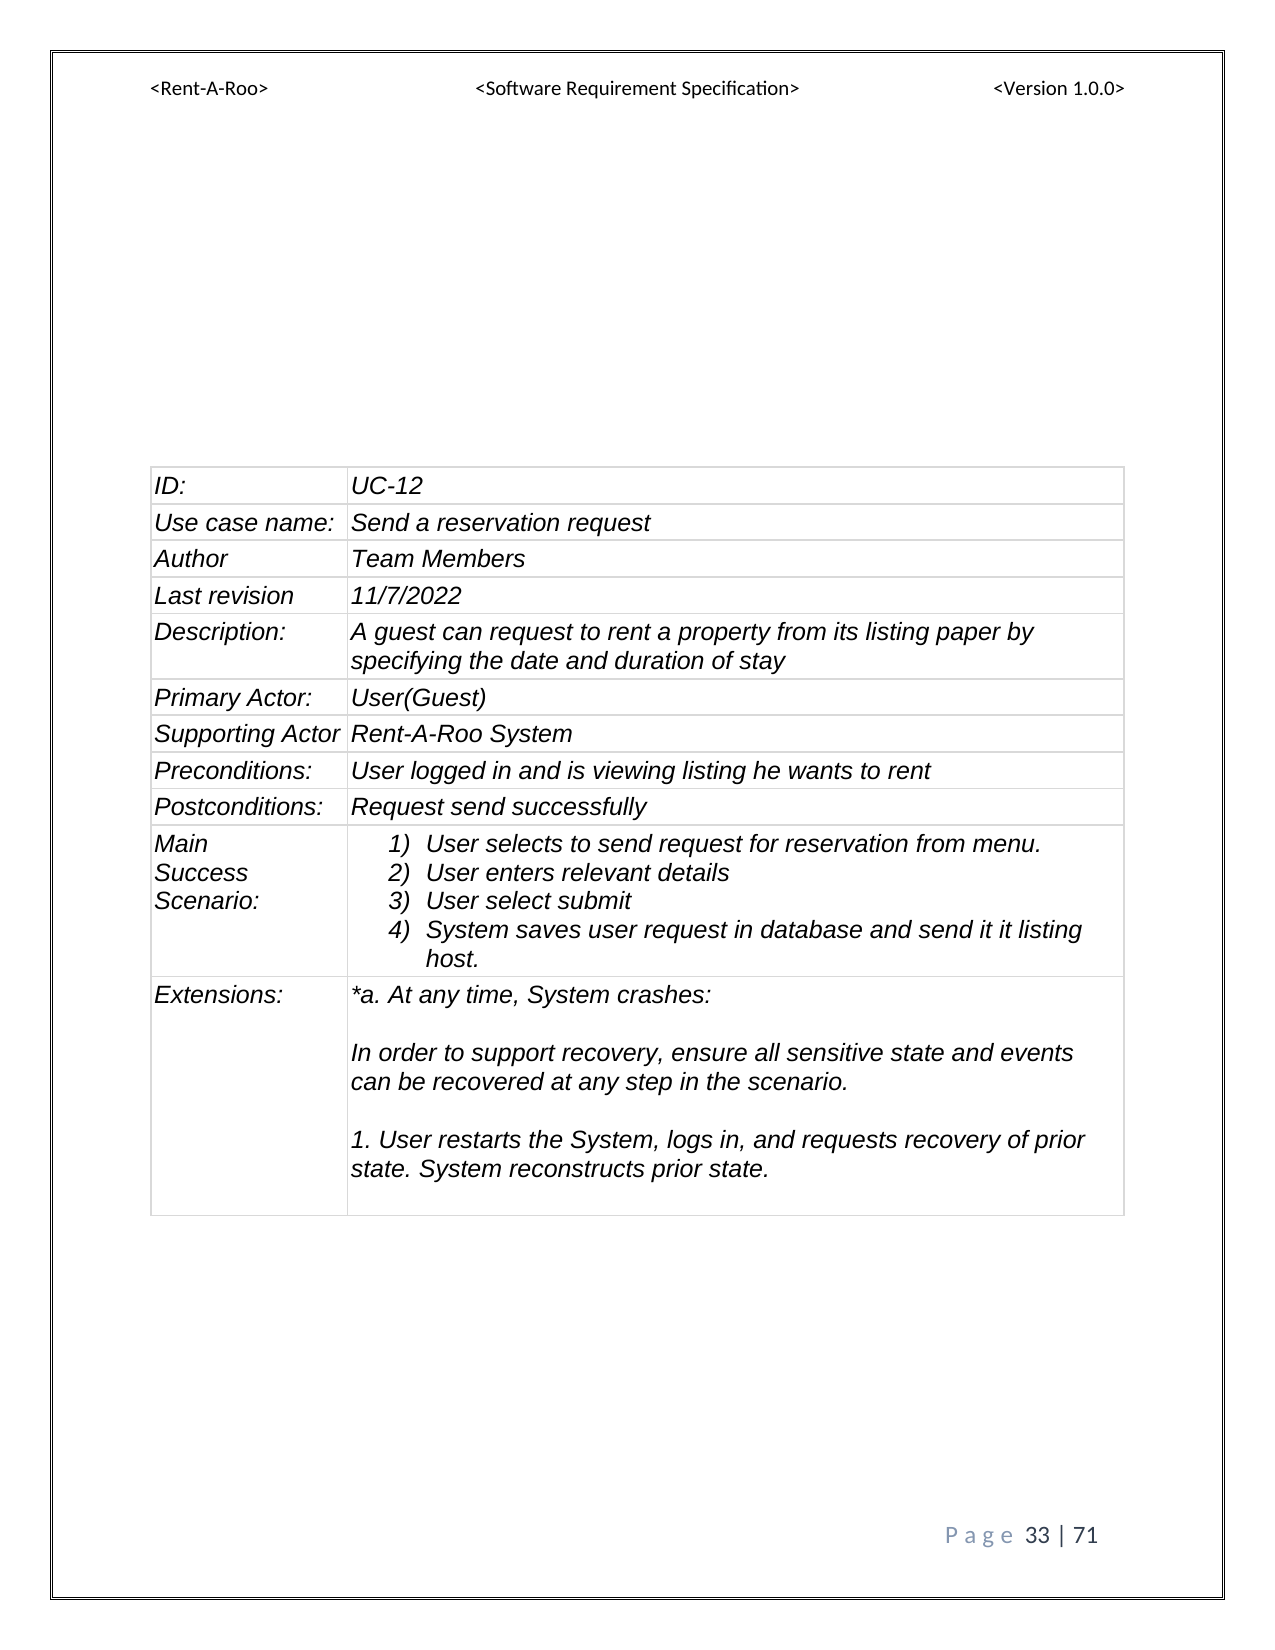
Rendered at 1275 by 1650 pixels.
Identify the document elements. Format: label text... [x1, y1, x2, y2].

table_cell A guest can request to rent a property from its listing paper by specifying the date and duration of stay [348, 614, 1123, 678]
table_cell 11/7/2022 [348, 578, 1123, 612]
table_cell Use case name: [152, 505, 347, 539]
table_cell Supporting Actor [152, 716, 347, 751]
table_cell Postconditions: [152, 789, 347, 824]
table_cell User logged in and is viewing listing he wants to rent [348, 753, 1123, 787]
table_cell Description: [152, 614, 347, 678]
table_cell Team Members [348, 541, 1123, 576]
table_cell Last revision [152, 578, 347, 612]
table_cell Main Success Scenario: [152, 826, 347, 976]
table_cell User(Guest) [348, 680, 1123, 714]
table_cell Preconditions: [152, 753, 347, 787]
table_cell *a. At any time, System crashes: In order to support recovery, ensure all sensitive state and events can be recovered at any step in the scenario. 1. User restarts the System, logs in, and requests recovery of prior state. System reconstructs prior state. [348, 977, 1123, 1215]
table_header UC-12 [348, 468, 1123, 503]
table_cell Extensions: [152, 977, 347, 1215]
table_cell Rent-A-Roo System [348, 716, 1123, 751]
table_cell User selects to send request for reservation from menu. User enters relevant details User select submit System saves user request in database and send it it listing host. [348, 826, 1123, 976]
table_header ID: [152, 468, 347, 503]
table_cell Request send successfully [348, 789, 1123, 824]
table_cell Primary Actor: [152, 680, 347, 714]
table_cell Send a reservation request [348, 505, 1123, 539]
table_cell Author [152, 541, 347, 576]
